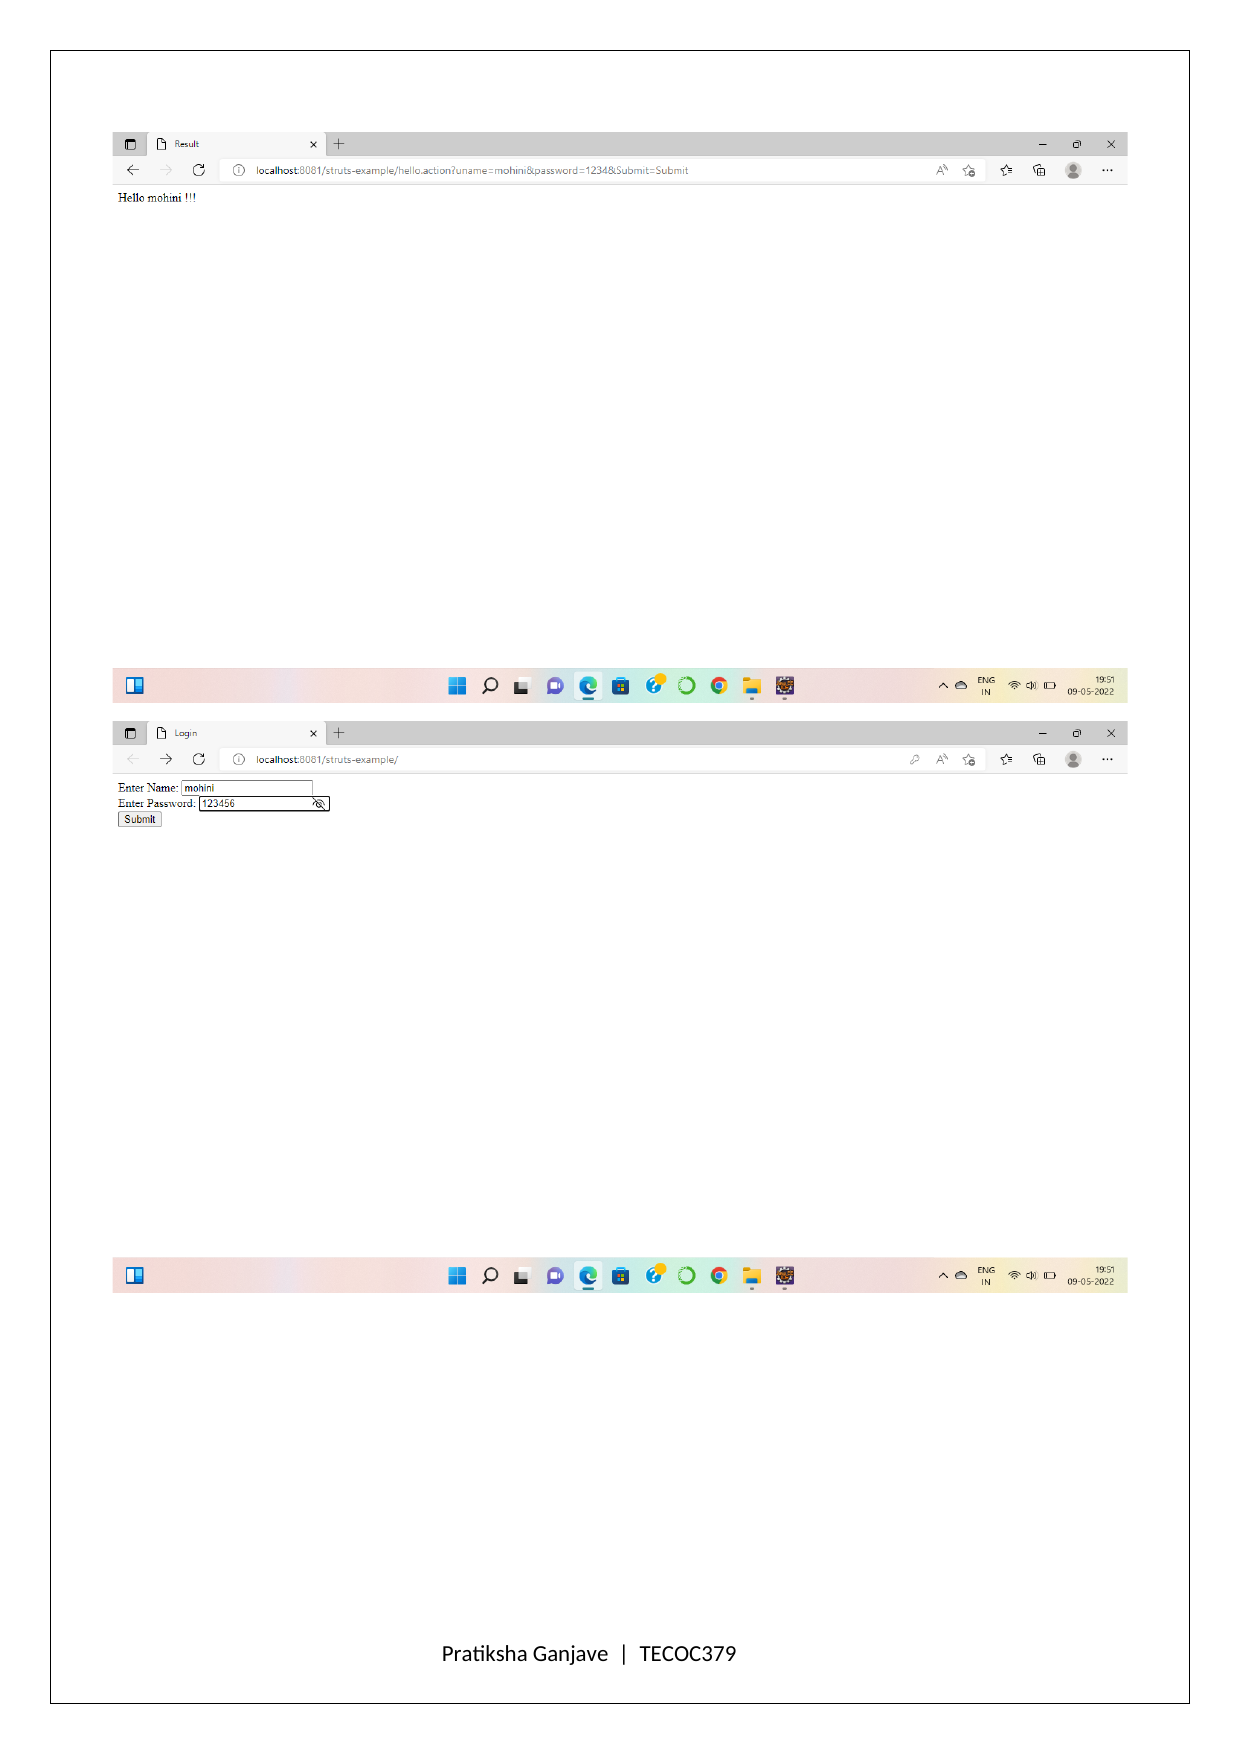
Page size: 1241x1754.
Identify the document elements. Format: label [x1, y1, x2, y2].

picture [112, 721, 1128, 1293]
picture [112, 132, 1128, 703]
